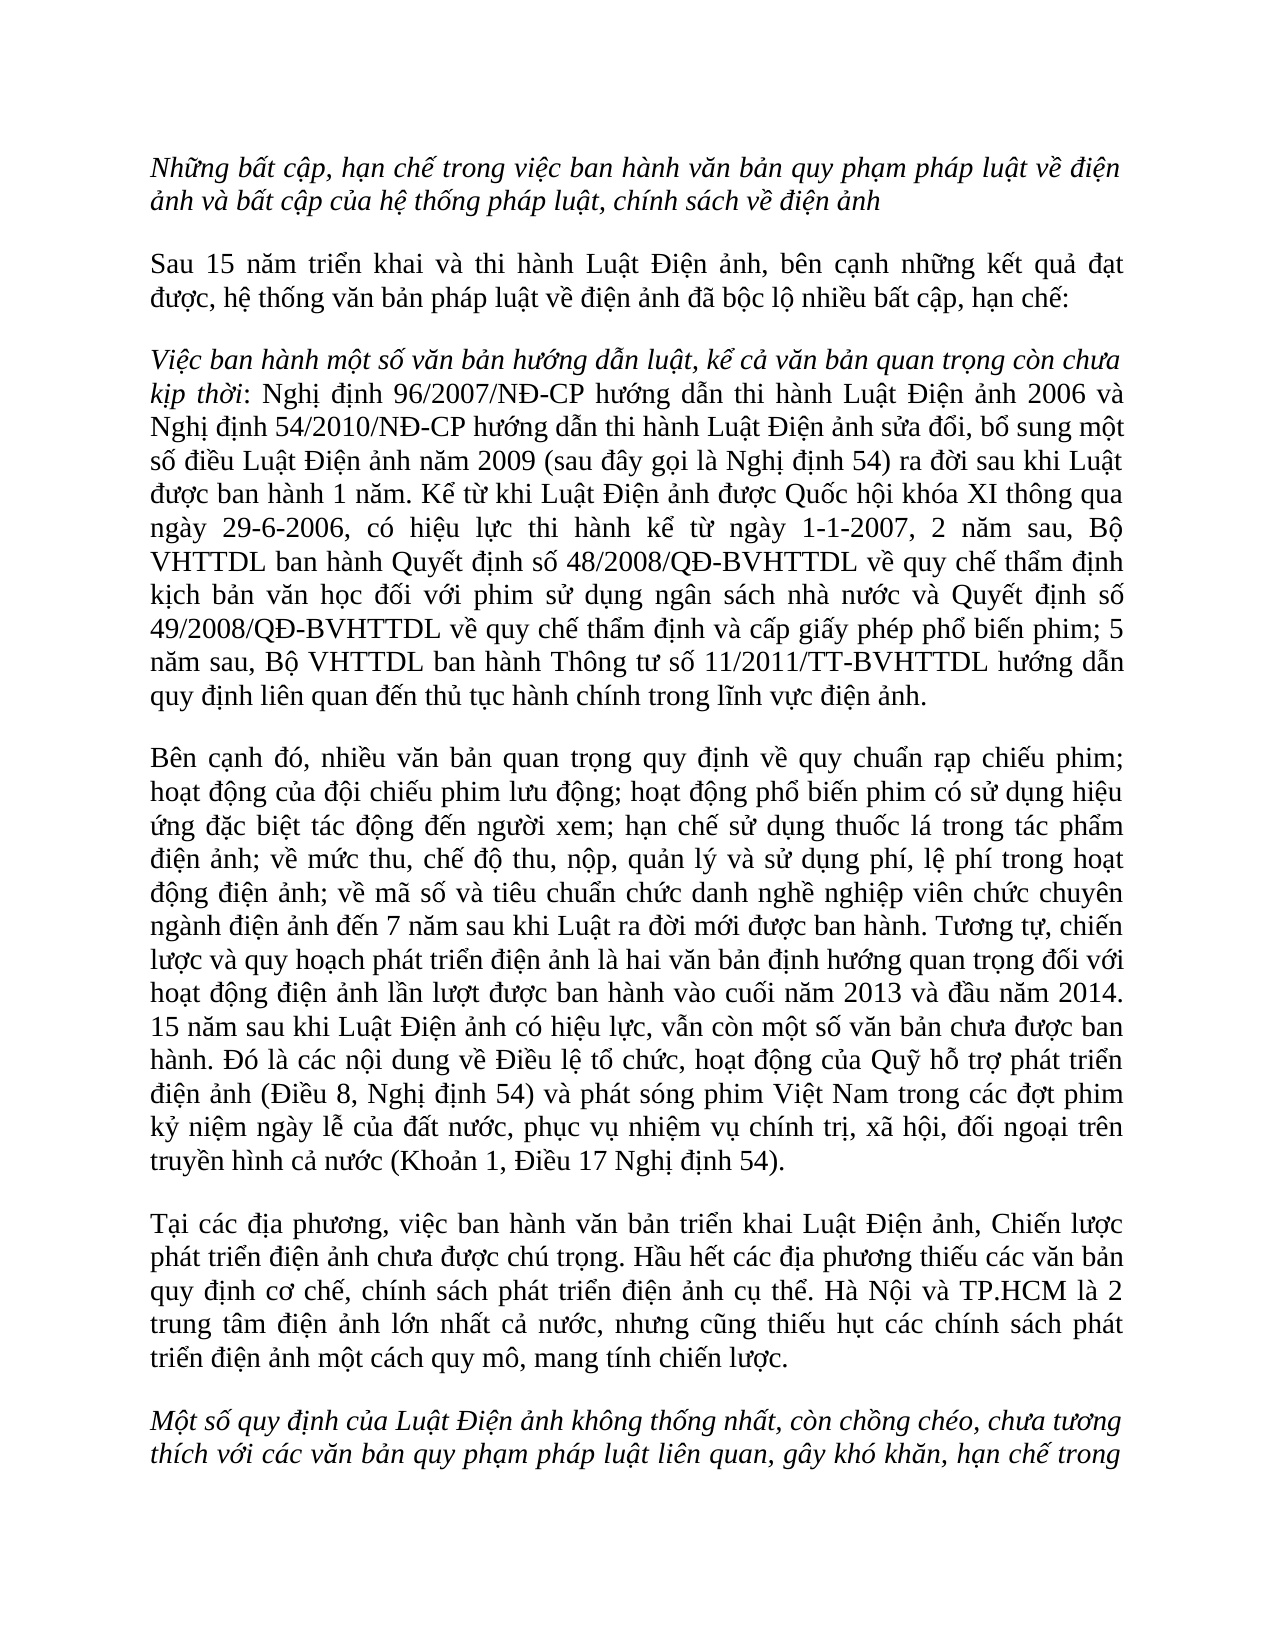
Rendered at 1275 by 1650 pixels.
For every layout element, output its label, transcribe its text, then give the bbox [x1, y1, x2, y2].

text Tại các địa phương, việc ban hành văn bản triển khai Luật Điện ảnh, Chiến lược phát triển điện ảnh chưa được chú trọng. Hầu hết các địa phương thiếu các văn bản quy định cơ chế, chính sách phát triển điện ảnh cụ thể. Hà Nội và TP.HCM là 2 trung tâm điện ảnh lớn nhất cả nước, nhưng cũng thiếu hụt các chính sách phát triển điện ảnh một cách quy mô, mang tính chiến lược. [150, 1206, 1125, 1373]
text Bên cạnh đó, nhiều văn bản quan trọng quy định về quy chuẩn rạp chiếu phim; hoạt động của đội chiếu phim lưu động; hoạt động phổ biến phim có sử dụng hiệu ứng đặc biệt tác động đến người xem; hạn chế sử dụng thuốc lá trong tác phẩm điện ảnh; về mức thu, chế độ thu, nộp, quản lý và sử dụng phí, lệ phí trong hoạt động điện ảnh; về mã số và tiêu chuẩn chức danh nghề nghiệp viên chức chuyên ngành điện ảnh đến 7 năm sau khi Luật ra đời mới được ban hành. Tương tự, chiến lược và quy hoạch phát triển điện ảnh là hai văn bản định hướng quan trọng đối với hoạt động điện ảnh lần lượt được ban hành vào cuối năm 2013 và đầu năm 2014. 15 năm sau khi Luật Điện ảnh có hiệu lực, vẫn còn một số văn bản chưa được ban hành. Đó là các nội dung về Điều lệ tổ chức, hoạt động của Quỹ hỗ trợ phát triển điện ảnh (Điều 8, Nghị định 54) và phát sóng phim Việt Nam trong các đợt phim kỷ niệm ngày lễ của đất nước, phục vụ nhiệm vụ chính trị, xã hội, đối ngoại trên truyền hình cả nước (Khoản 1, Điều 17 Nghị định 54). [150, 741, 1125, 1177]
text Việc ban hành một số văn bản hướng dẫn luật, kể cả văn bản quan trọng còn chưa kịp thời: Nghị định 96/2007/NĐ-CP hướng dẫn thi hành Luật Điện ảnh 2006 và Nghị định 54/2010/NĐ-CP hướng dẫn thi hành Luật Điện ảnh sửa đổi, bổ sung một số điều Luật Điện ảnh năm 2009 (sau đây gọi là Nghị định 54) ra đời sau khi Luật được ban hành 1 năm. Kể từ khi Luật Điện ảnh được Quốc hội khóa XI thông qua ngày 29-6-2006, có hiệu lực thi hành kể từ ngày 1-1-2007, 2 năm sau, Bộ VHTTDL ban hành Quyết định số 48/2008/QĐ-BVHTTDL về quy chế thẩm định kịch bản văn học đối với phim sử dụng ngân sách nhà nước và Quyết định số 49/2008/QĐ-BVHTTDL về quy chế thẩm định và cấp giấy phép phổ biến phim; 5 năm sau, Bộ VHTTDL ban hành Thông tư số 11/2011/TT-BVHTTDL hướng dẫn quy định liên quan đến thủ tục hành chính trong lĩnh vực điện ảnh. [150, 342, 1125, 711]
text Những bất cập, hạn chế trong việc ban hành văn bản quy phạm pháp luật về điện ảnh và bất cập của hệ thống pháp luật, chính sách về điện ảnh [150, 150, 1125, 217]
text Sau 15 năm triển khai và thi hành Luật Điện ảnh, bên cạnh những kết quả đạt được, hệ thống văn bản pháp luật về điện ảnh đã bộc lộ nhiều bất cập, hạn chế: [150, 246, 1125, 313]
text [150, 1403, 1125, 1470]
